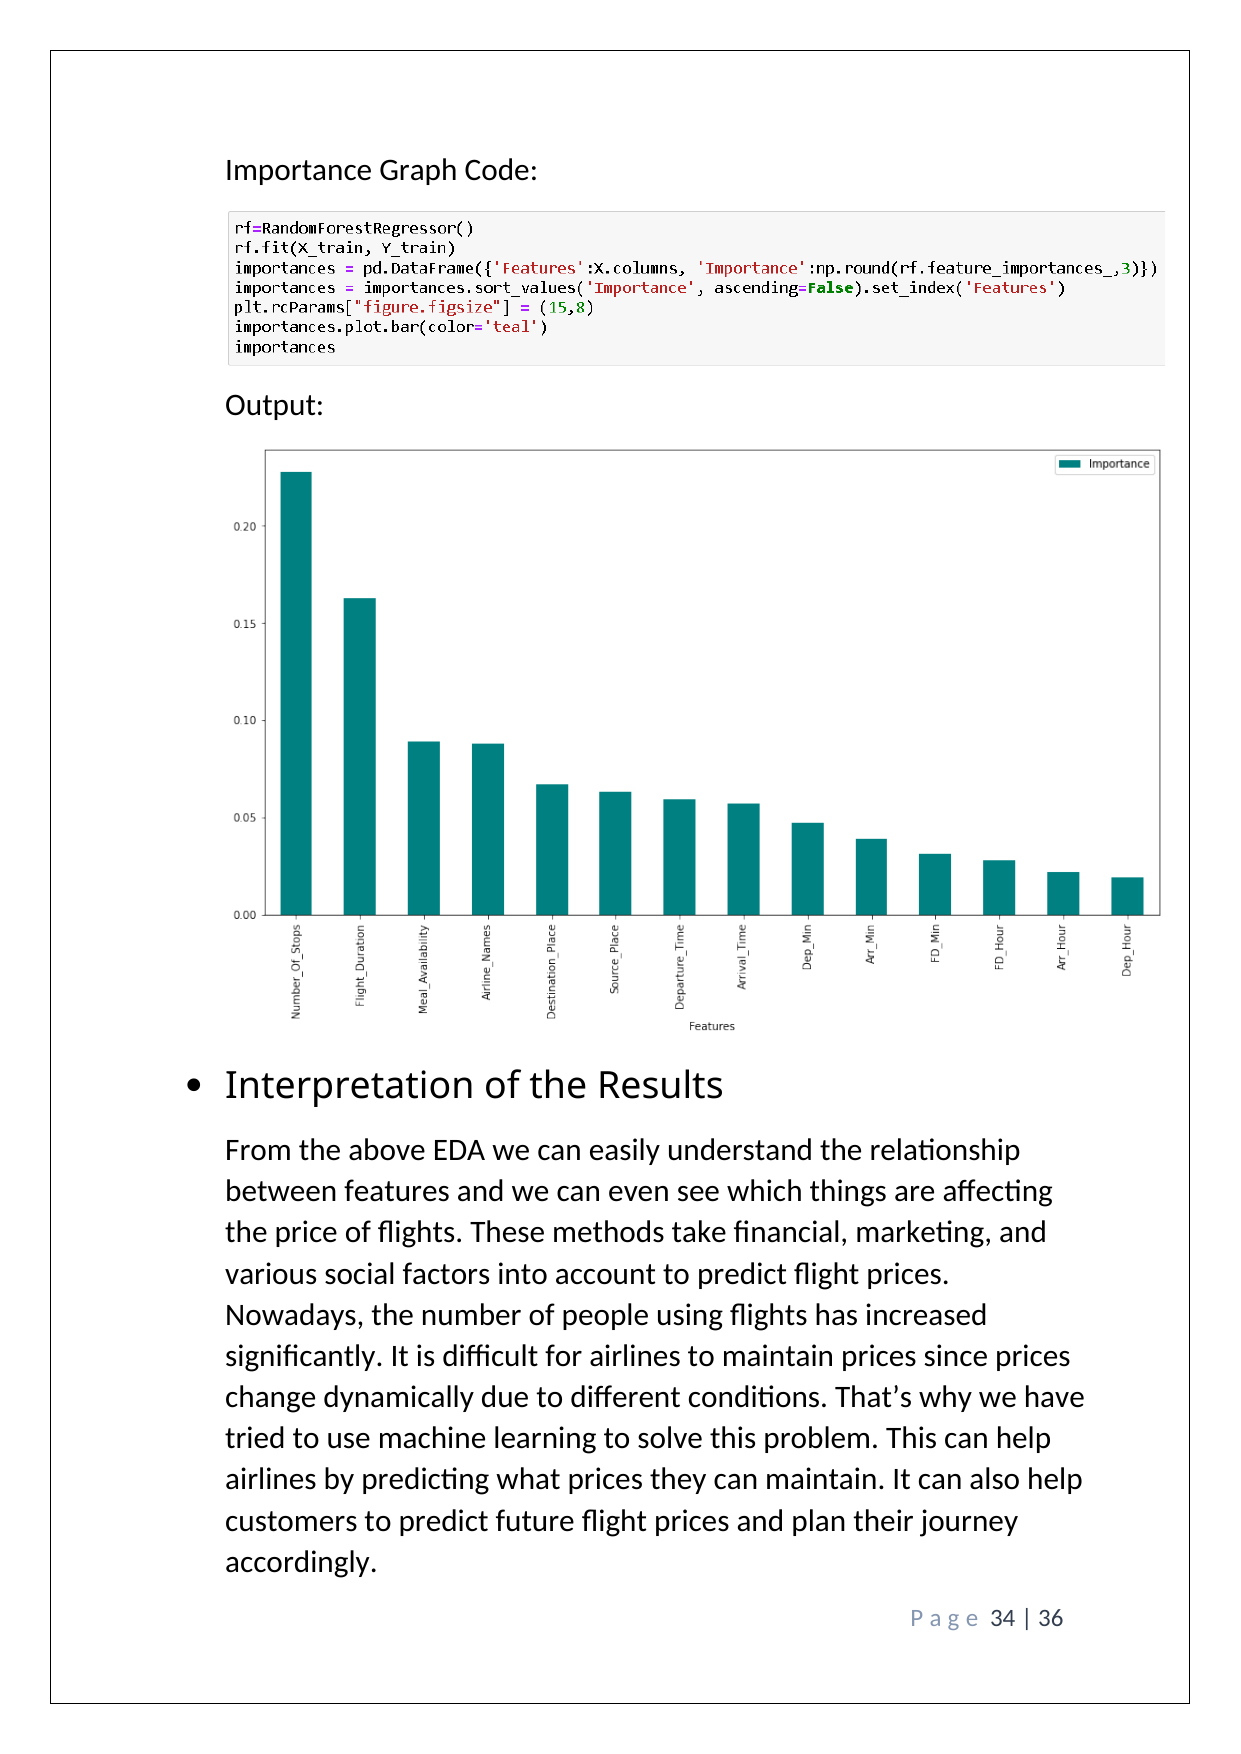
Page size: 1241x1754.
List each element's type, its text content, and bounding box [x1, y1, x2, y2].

text From the above EDA we can easily understand the relationship between features and we can even see which things are affecting the price of flights. These methods take financial, marketing, and various social factors into account to predict flight prices. Nowadays, the number of people using flights has increased significantly. It is difficult for airlines to maintain prices since prices change dynamically due to different conditions. That’s why we have tried to use machine learning to solve this problem. This can help airlines by predicting what prices they can maintain. It can also help customers to predict future flight prices and plan their journey accordingly. [225, 1130, 1090, 1580]
picture [225, 442, 1166, 1040]
text Importance Graph Code: [225, 150, 1090, 188]
text Output: [225, 384, 1090, 423]
list Interpretation of the Results [187, 1058, 1090, 1109]
picture [225, 207, 1166, 366]
